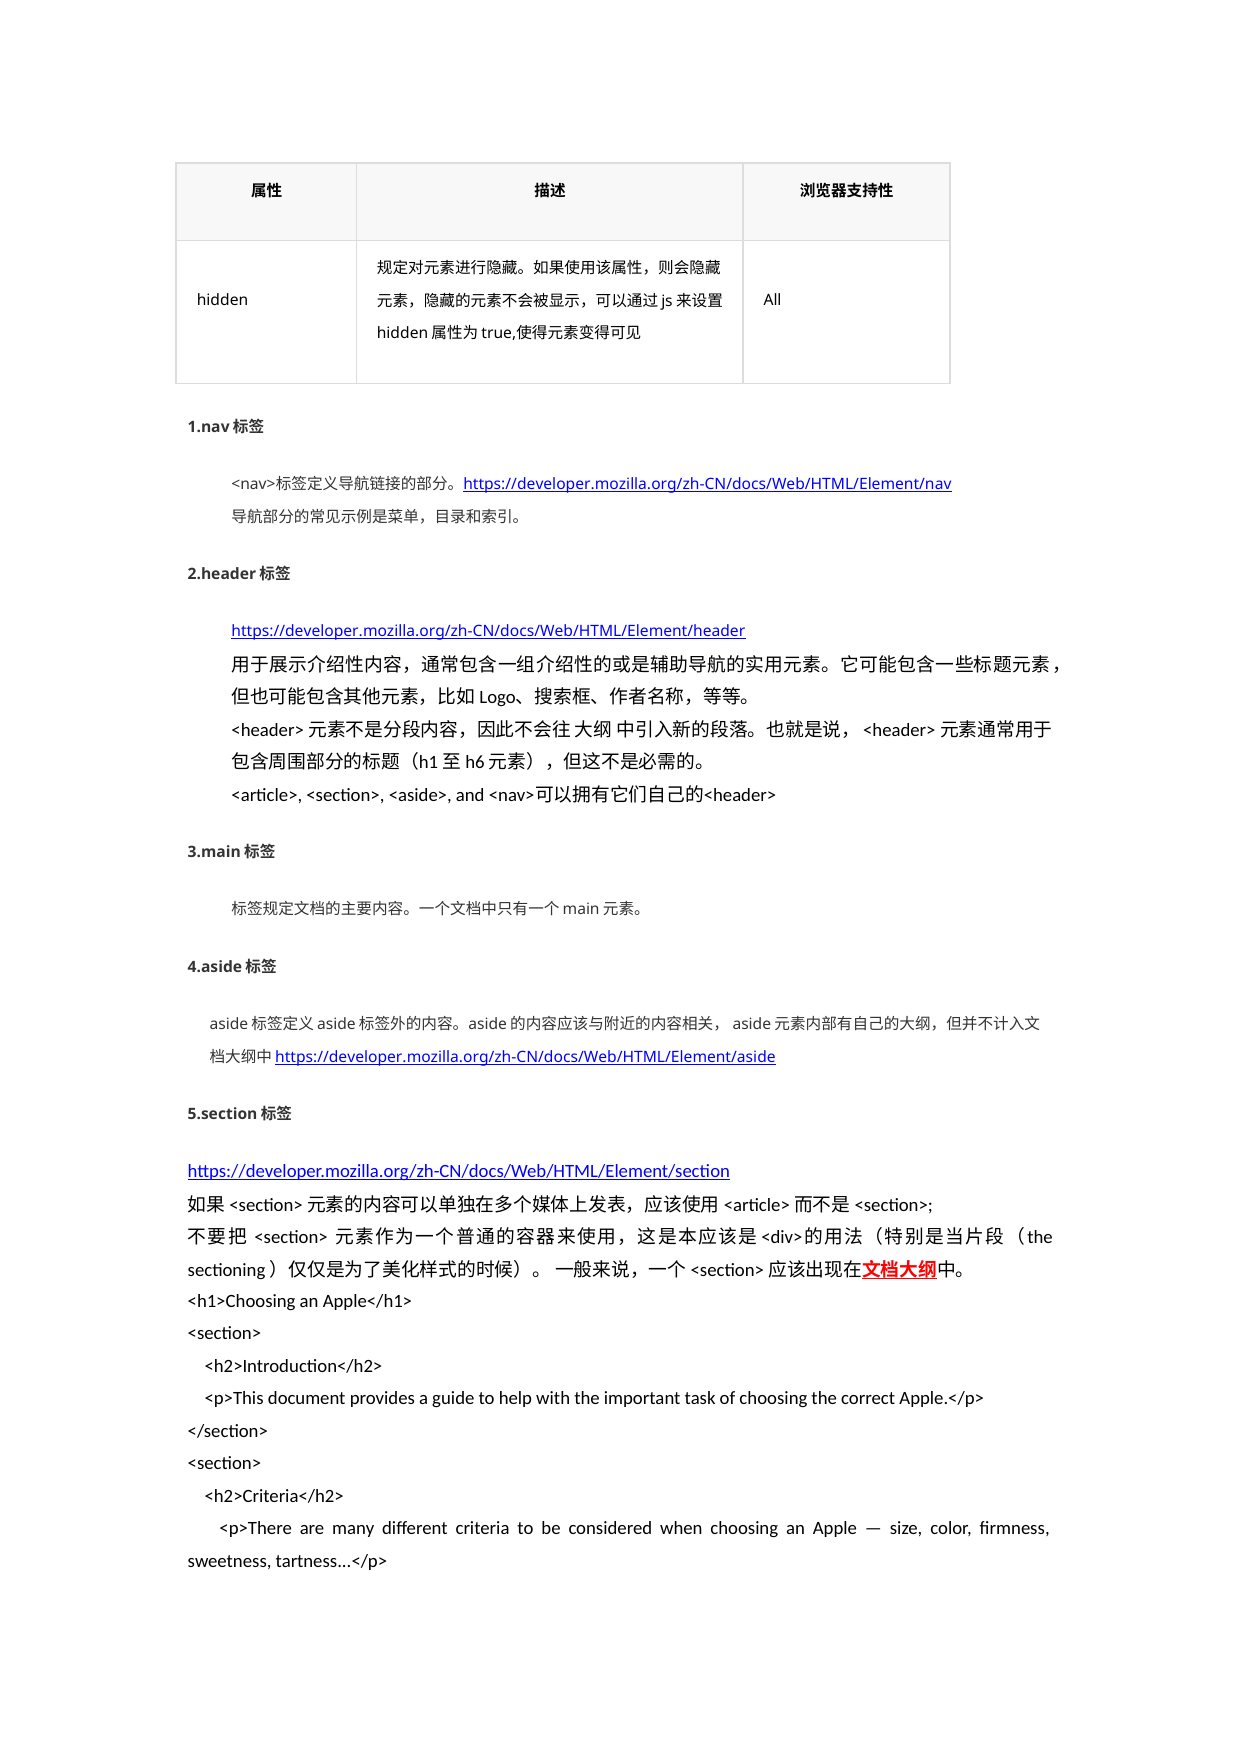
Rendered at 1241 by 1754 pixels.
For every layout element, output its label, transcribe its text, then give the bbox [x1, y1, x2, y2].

table_header 属性 [177, 164, 356, 240]
text <h2>Criteria</h2> [187, 1479, 1053, 1512]
text <nav>标签定义导航链接的部分。https://developer.mozilla.org/zh-CN/docs/Web/HTML/Element/nav [187, 467, 1053, 499]
text <p>There are many different criteria to be considered when choosing an Apple — size, color, firmness, sweetness, tartness...</p> [187, 1512, 1053, 1577]
text 如果 <section> 元素的内容可以单独在多个媒体上发表，应该使用 <article> 而不是 <section>; [187, 1187, 1053, 1219]
text 3.main标签 [187, 834, 1053, 867]
table_header 描述 [357, 164, 742, 240]
text <section> [187, 1447, 1053, 1479]
text <section> [187, 1317, 1053, 1349]
table_cell hidden [177, 241, 356, 383]
text 4.aside标签 [187, 949, 1053, 982]
text <h2>Introduction</h2> [187, 1349, 1053, 1382]
text <header> 元素不是分段内容，因此不会往 大纲 中引入新的段落。也就是说，<header> 元素通常用于包含周围部分的标题（h1 至 h6 元素），但这不是必需的。 [231, 712, 1053, 777]
text https://developer.mozilla.org/zh-CN/docs/Web/HTML/Element/section [187, 1154, 1053, 1187]
text https://developer.mozilla.org/zh-CN/docs/Web/HTML/Element/header [231, 614, 1053, 647]
text <h1>Choosing an Apple</h1> [187, 1284, 1053, 1317]
text 用于展示介绍性内容，通常包含一组介绍性的或是辅助导航的实用元素。它可能包含一些标题元素，但也可能包含其他元素，比如 Logo、搜索框、作者名称，等等。 [231, 647, 1053, 712]
text aside标签定义aside标签外的内容。aside的内容应该与附近的内容相关， aside元素内部有自己的大纲，但并不计入文档大纲中https://developer.mozilla.org/zh-CN/docs/Web/HTML/Element/aside [209, 1007, 1053, 1072]
text 1.nav标签 [187, 409, 1053, 442]
table_cell 规定对元素进行隐藏。如果使用该属性，则会隐藏元素，隐藏的元素不会被显示，可以通过js来设置hidden属性为true,使得元素变得可见 [357, 241, 742, 383]
text 导航部分的常见示例是菜单，目录和索引。 [187, 499, 1053, 532]
table_cell All [744, 241, 949, 383]
text <article>, <section>, <aside>, and <nav>可以拥有它们自己的<header> [231, 777, 1053, 809]
text 不要把 <section> 元素作为一个普通的容器来使用，这是本应该是<div>的用法（特别是当片段（the sectioning ）仅仅是为了美化样式的时候）。 一般来说，一个 <section> 应该出现在文档大纲中。 [187, 1219, 1053, 1284]
text </section> [187, 1414, 1053, 1447]
text 5.section标签 [187, 1097, 1053, 1129]
text <p>This document provides a guide to help with the important task of choosing the correct Apple.</p> [187, 1382, 1053, 1414]
text 2.header标签 [187, 557, 1053, 589]
text 标签规定文档的主要内容。一个文档中只有一个main元素。 [187, 892, 1053, 924]
table_header 浏览器支持性 [744, 164, 949, 240]
